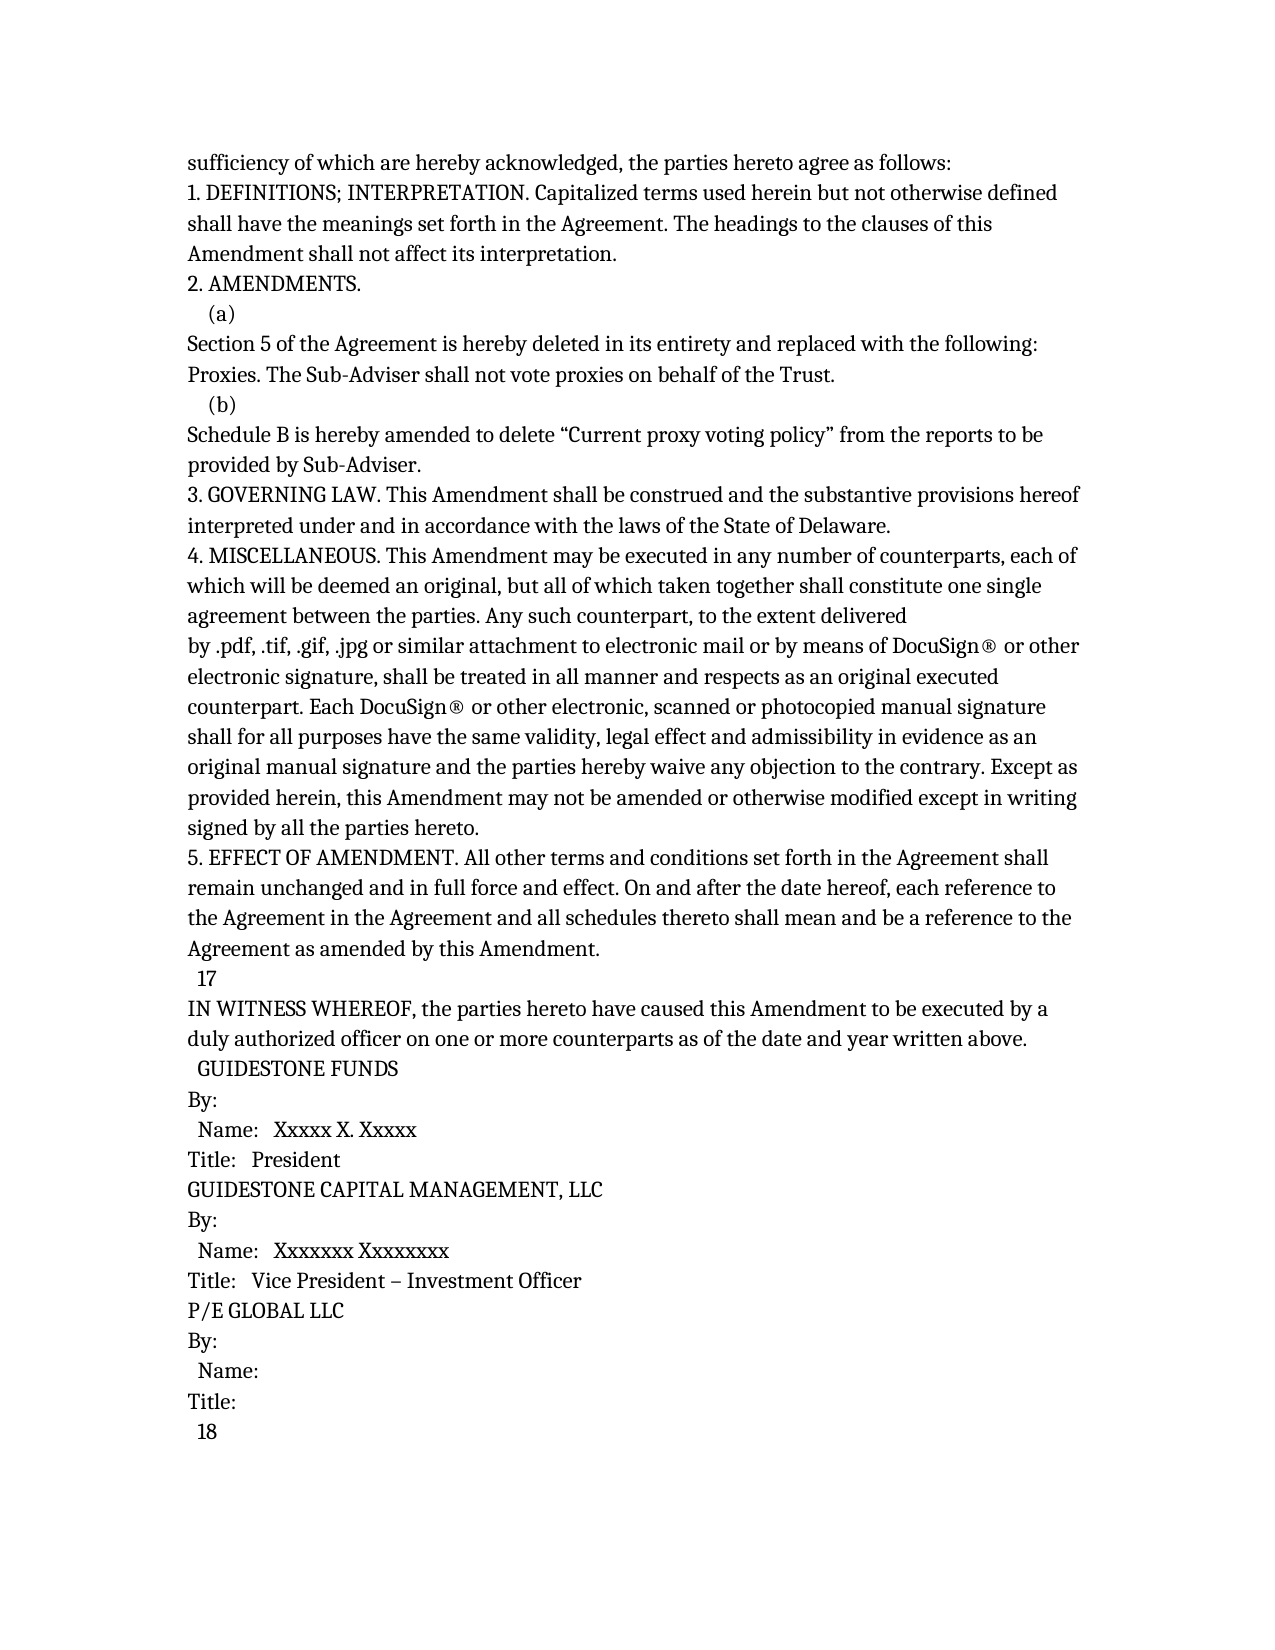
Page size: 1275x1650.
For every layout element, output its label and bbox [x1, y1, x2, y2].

text [187, 150, 1087, 1445]
